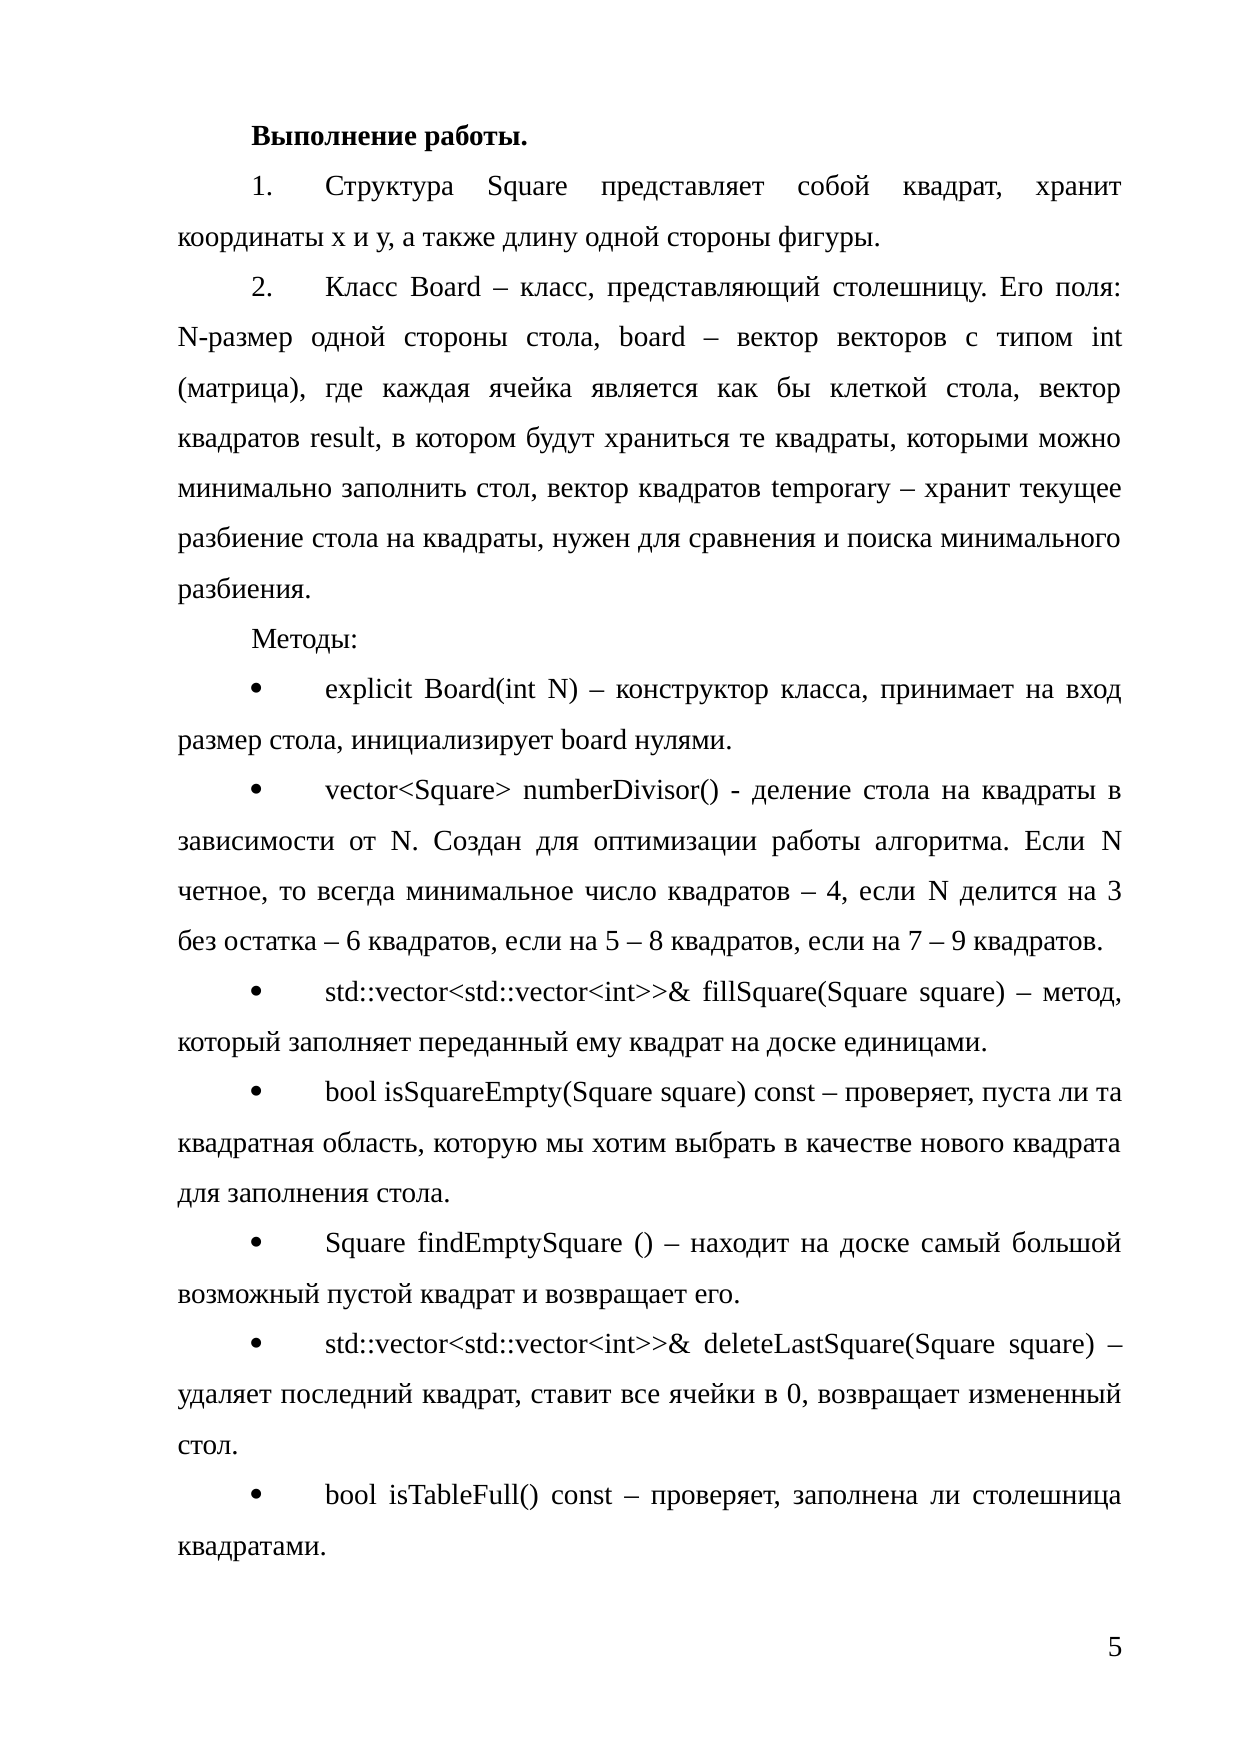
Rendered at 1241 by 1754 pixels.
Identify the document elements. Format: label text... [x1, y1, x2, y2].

list Square findEmptySquare () – находит на доске самый большой возможный пустой квадрат и возвращает его. [177, 1225, 1122, 1309]
list bool isTableFull() const – проверяет, заполнена ли столешница квадратами. [177, 1477, 1122, 1561]
list std::vector<std::vector<int>>& fillSquare(Square square) – метод, который заполняет переданный ему квадрат на доске единицами. [177, 974, 1122, 1058]
list Класс Board – класс, представляющий столешницу. Его поля: N-размер одной стороны стола, board – вектор векторов с типом int (матрица), где каждая ячейка является как бы клеткой стола, вектор квадратов result, в котором будут храниться те квадраты, которыми можно минимально заполнить стол, вектор квадратов temporary – хранит текущее разбиение стола на квадраты, нужен для сравнения и поиска минимального разбиения. [177, 269, 1122, 604]
subtitle Выполнение работы. [177, 118, 1122, 152]
list bool isSquareEmpty(Square square) const – проверяет, пуста ли та квадратная область, которую мы хотим выбрать в качестве нового квадрата для заполнения стола. [177, 1074, 1122, 1209]
list std::vector<std::vector<int>>& deleteLastSquare(Square square) – удаляет последний квадрат, ставит все ячейки в 0, возвращает измененный стол. [177, 1326, 1122, 1460]
text Методы: [177, 621, 1122, 655]
list vector<Square> numberDivisor() - деление стола на квадраты в зависимости от N. Создан для оптимизации работы алгоритма. Если N четное, то всегда минимальное число квадратов – 4, если N делится на 3 без остатка – 6 квадратов, если на 5 – 8 квадратов, если на 7 – 9 квадратов. [177, 772, 1122, 957]
list Структура Square представляет собой квадрат, хранит координаты х и у, а также длину одной стороны фигуры. [177, 168, 1122, 252]
list explicit Board(int N) – конструктор класса, принимает на вход размер стола, инициализирует board нулями. [177, 672, 1122, 756]
